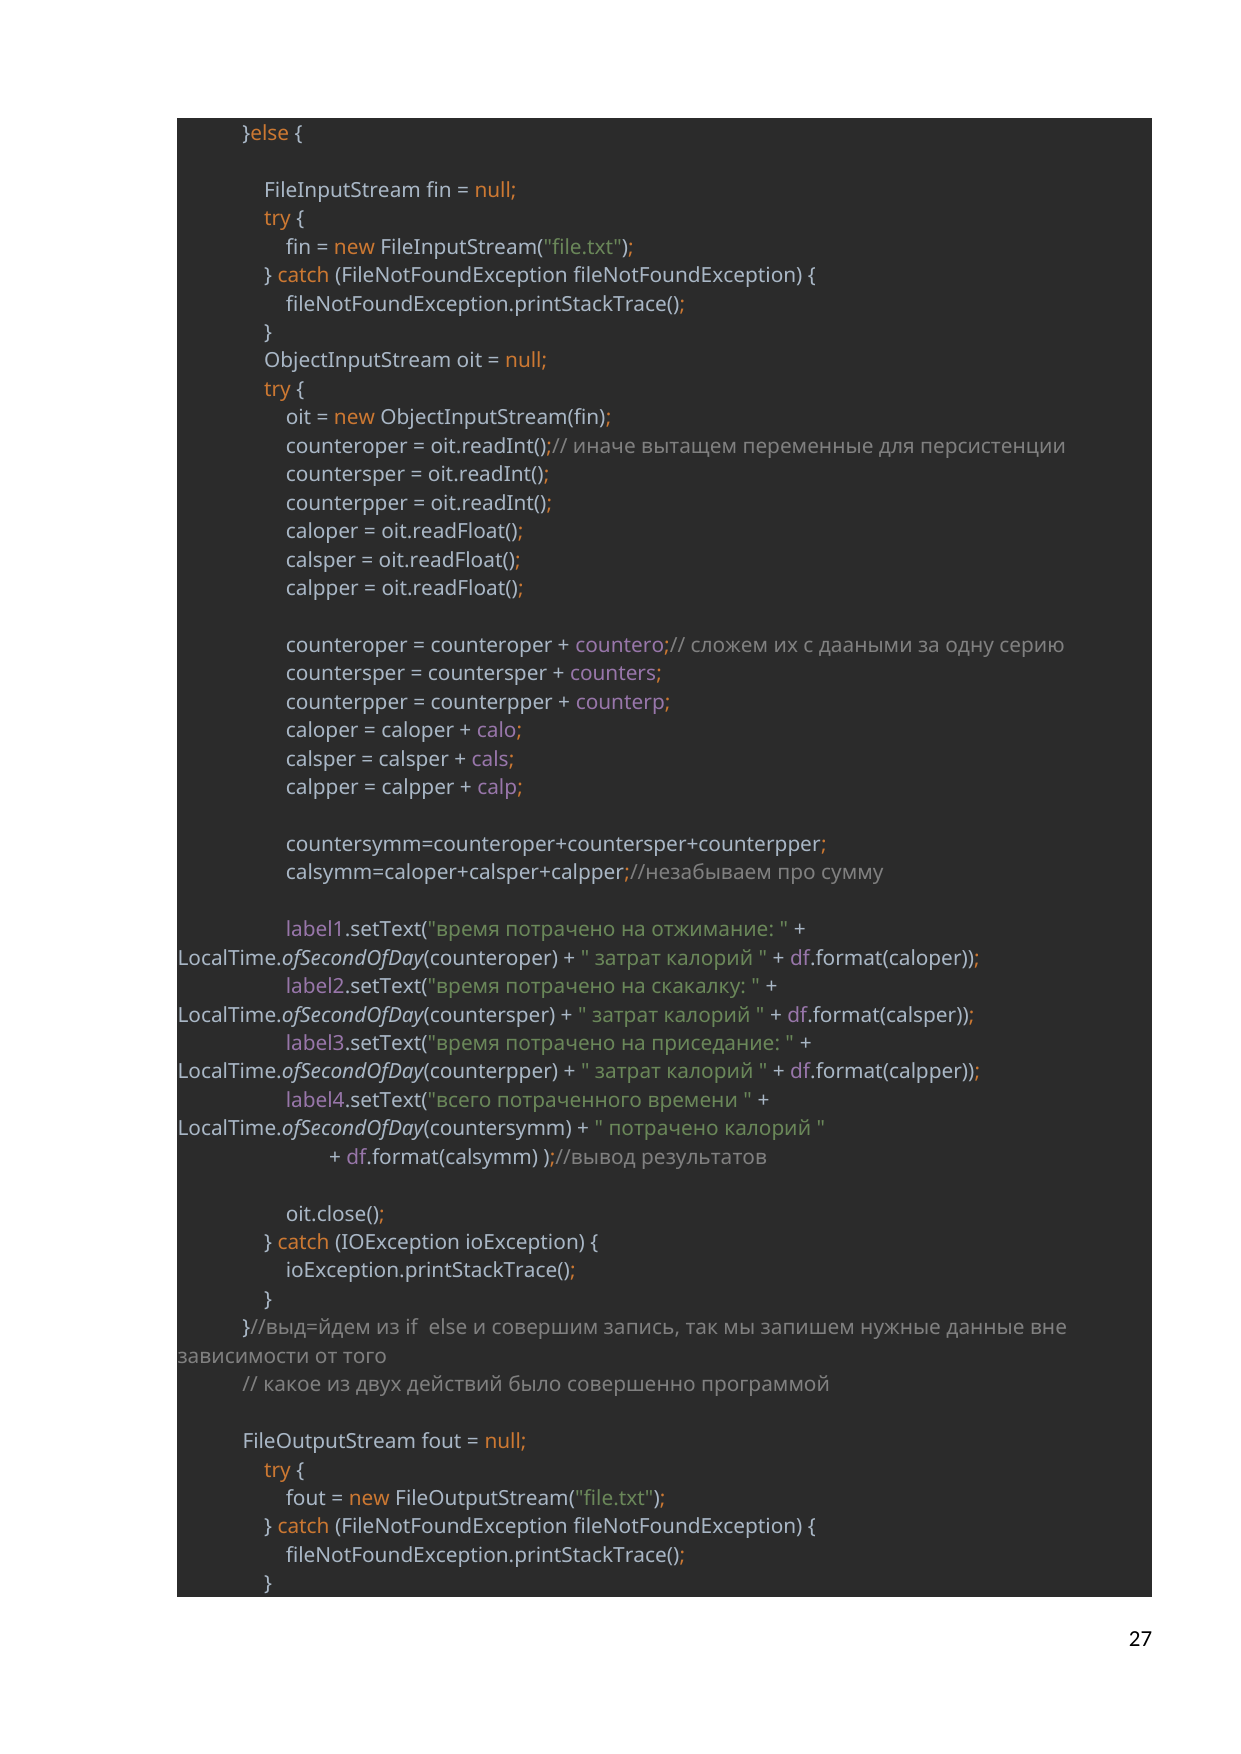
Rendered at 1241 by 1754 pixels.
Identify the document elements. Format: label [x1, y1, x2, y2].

text [177, 118, 1152, 1597]
